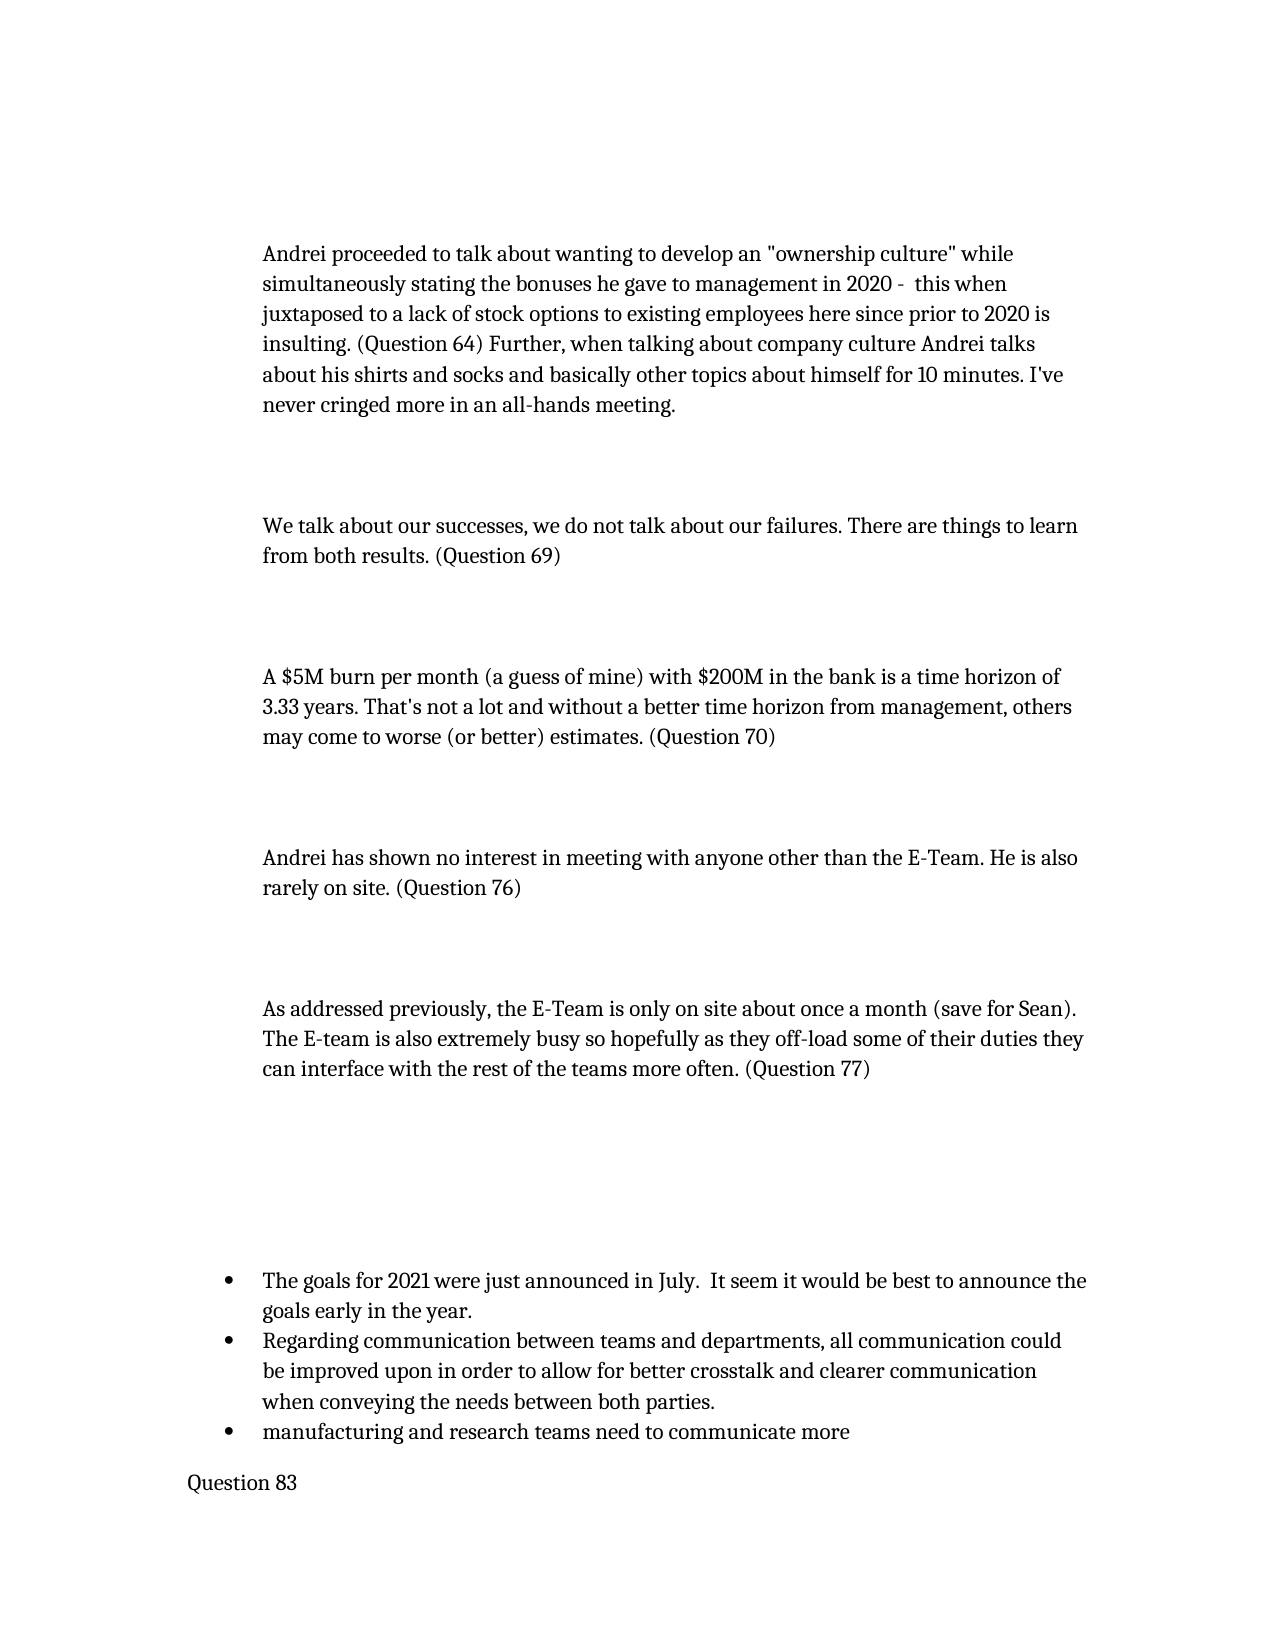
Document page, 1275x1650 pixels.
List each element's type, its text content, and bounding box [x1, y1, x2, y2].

list Regarding communication between teams and departments, all communication could be improved upon in order to allow for better crosstalk and clearer communication when conveying the needs between both parties. [225, 1328, 1087, 1415]
list manufacturing and research teams need to communicate more [225, 1419, 1087, 1445]
list The goals for 2021 were just announced in July. It seem it would be best to announce the goals early in the year. [225, 1268, 1087, 1324]
text Question 83 [187, 1470, 1087, 1496]
